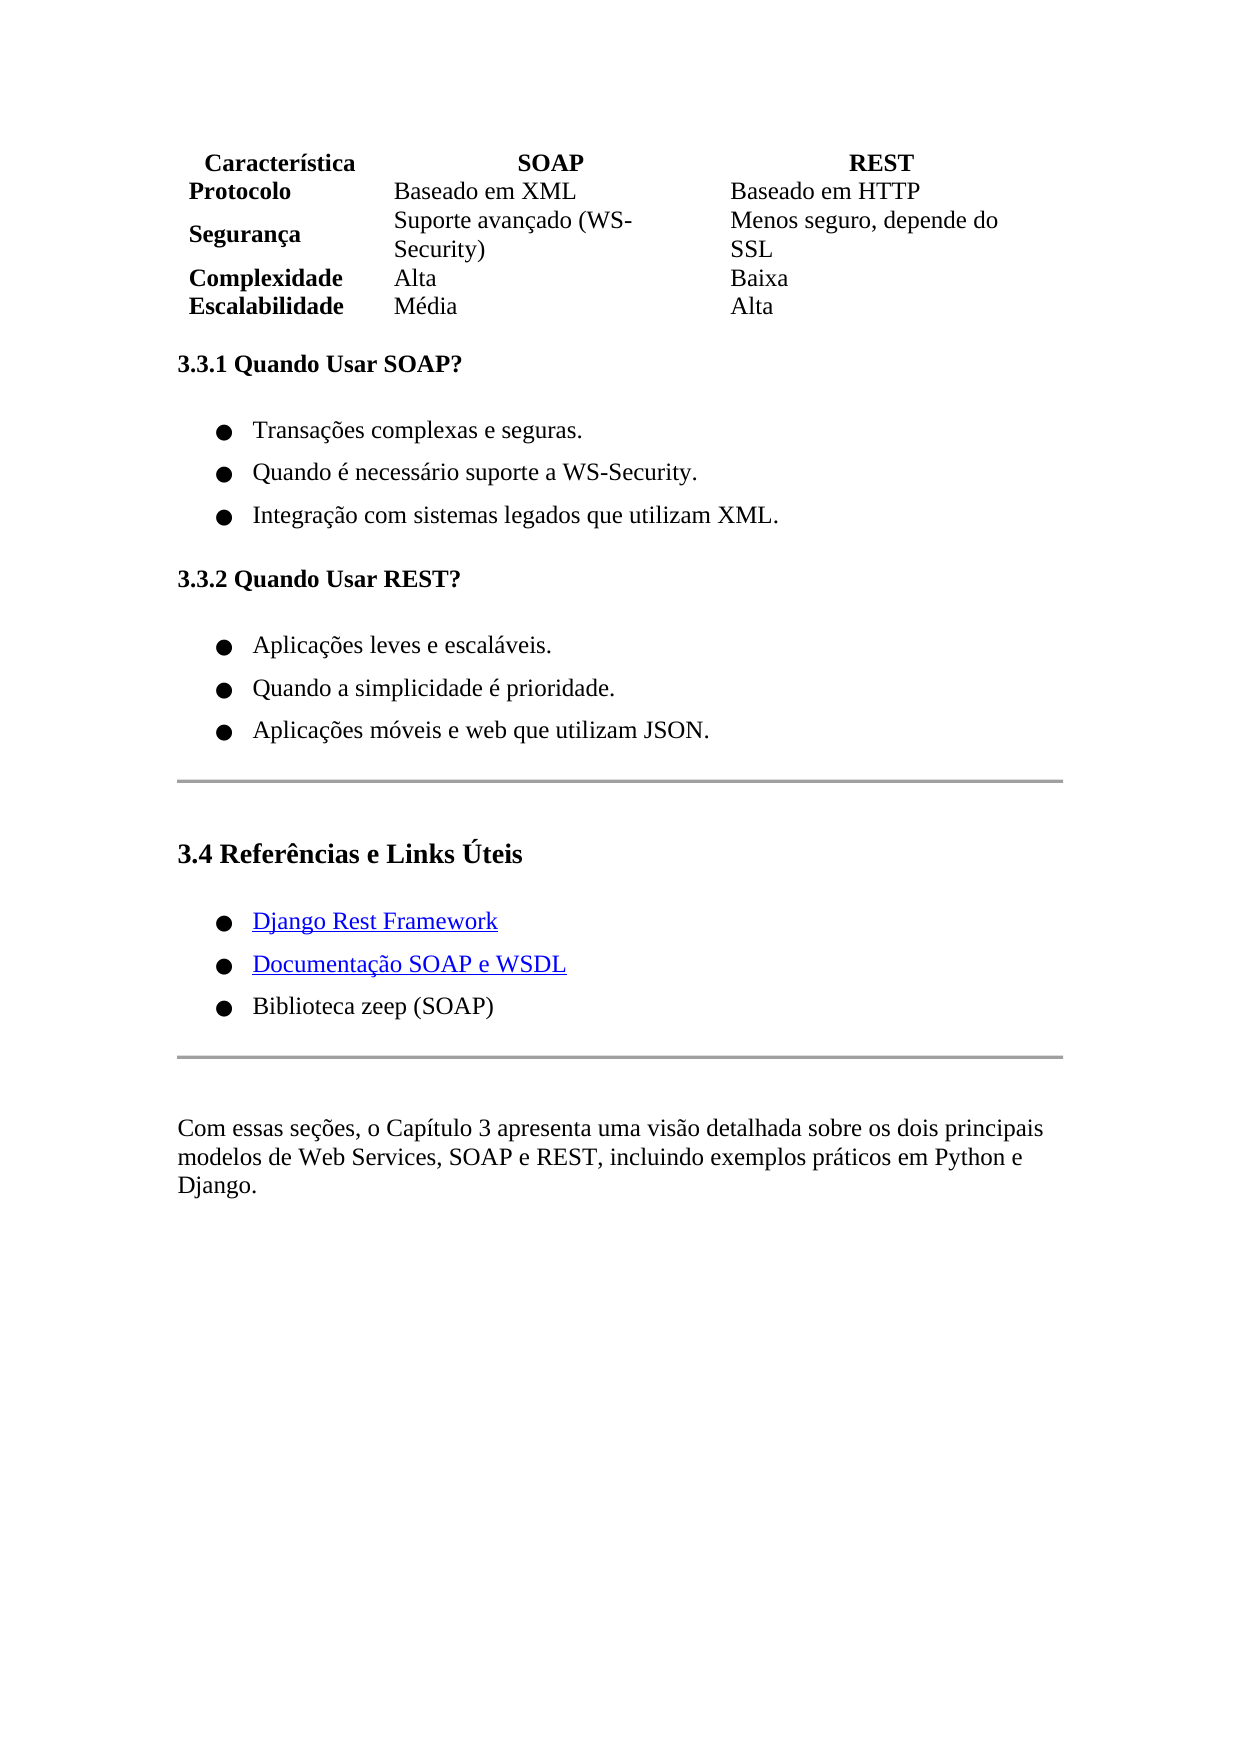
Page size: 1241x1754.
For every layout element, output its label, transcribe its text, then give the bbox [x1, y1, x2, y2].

text 3.3.1 Quando Usar SOAP? [177, 349, 1063, 378]
table_cell Segurança [177, 205, 382, 263]
table_cell Alta [382, 263, 719, 291]
table_cell Baixa [719, 263, 1044, 291]
table_header Característica [177, 148, 382, 176]
table_cell Baseado em HTTP [719, 176, 1044, 205]
text 3.4 Referências e Links Úteis [177, 837, 1063, 869]
table_cell Menos seguro, depende do SSL [719, 205, 1044, 263]
text 3.3.2 Quando Usar REST? [177, 564, 1063, 593]
table_header SOAP [382, 148, 719, 176]
list Quando a simplicidade é prioridade. [215, 665, 1063, 708]
text Com essas seções, o Capítulo 3 apresenta uma visão detalhada sobre os dois principais modelos de Web Services, SOAP e REST, incluindo exemplos práticos em Python e Django. [177, 1113, 1063, 1199]
list Aplicações leves e escaláveis. [215, 622, 1063, 665]
list Documentação SOAP e WSDL [215, 941, 1063, 984]
table_cell Alta [719, 291, 1044, 320]
list Biblioteca zeep (SOAP) [215, 984, 1063, 1027]
list Aplicações móveis e web que utilizam JSON. [215, 708, 1063, 751]
list Django Rest Framework [215, 898, 1063, 941]
table_cell Complexidade [177, 263, 382, 291]
table_cell Suporte avançado (WS-Security) [382, 205, 719, 263]
table_cell Protocolo [177, 176, 382, 205]
table_cell Média [382, 291, 719, 320]
list Transações complexas e seguras. [215, 407, 1063, 450]
table_cell Escalabilidade [177, 291, 382, 320]
list Quando é necessário suporte a WS-Security. [215, 450, 1063, 493]
list Integração com sistemas legados que utilizam XML. [215, 493, 1063, 535]
table_cell Baseado em XML [382, 176, 719, 205]
table_header REST [719, 148, 1044, 176]
